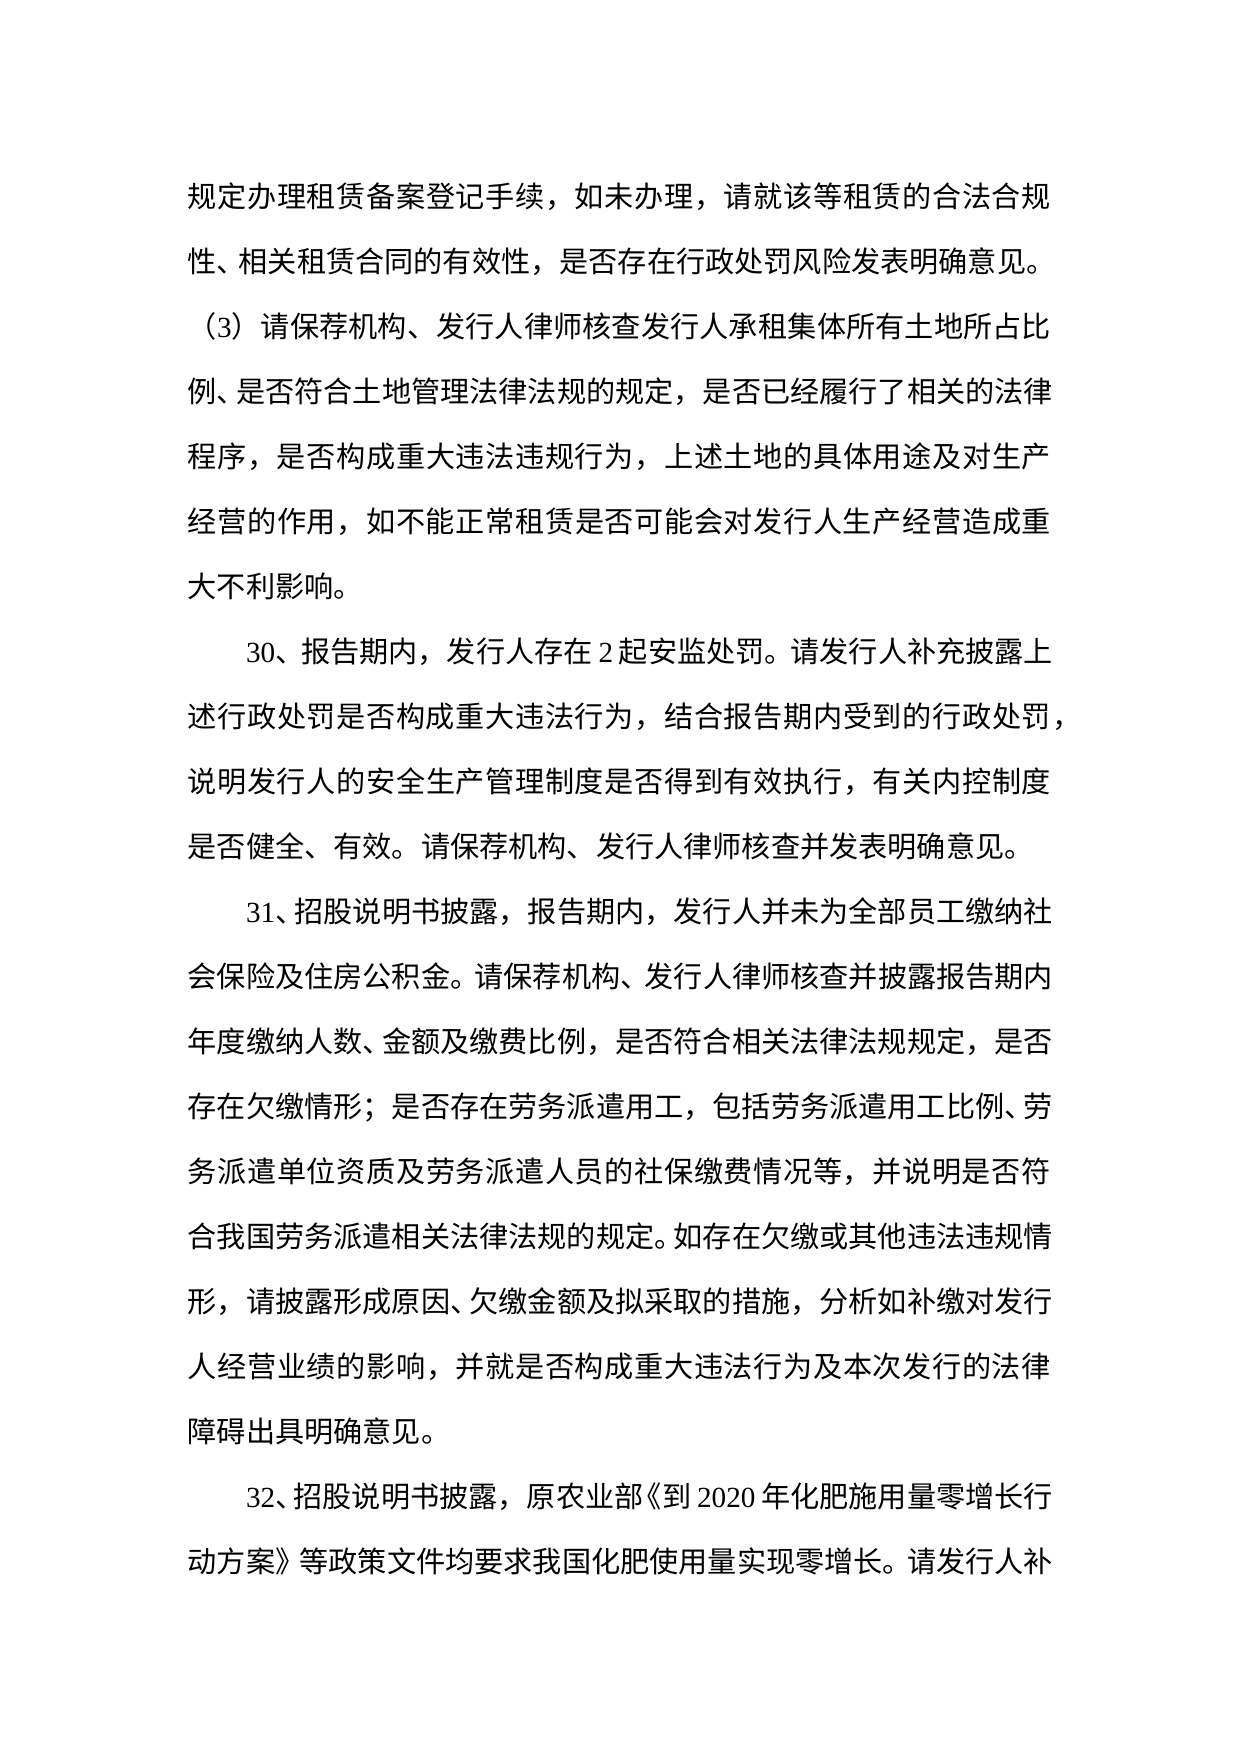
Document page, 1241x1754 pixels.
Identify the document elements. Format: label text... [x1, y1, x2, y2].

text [187, 1202, 1053, 1592]
text 29、发行人存在租赁房屋、土地使用的情形。（1）请发行人补充说明租赁房产的实际用途与法定用途是否相符，房产出租方是否均已取得产权证书，如未取得，是否存在搬迁风险及相关补救措施；（2）请保荐机构、发行人律师核查并说明发行人是否按照相关法律规定办理租赁备案登记手续，如未办理，请就该等租赁的合法合规性、相关租赁合同的有效性，是否存在行政处罚风险发表明确意见。（3）请保荐机构、发行人律师核查发行人承租集体所有土地所占比例、是否符合土地管理法律法规的规定，是否已经履行了相关的法律程序，是否构成重大违法违规行为，上述土地的具体用途及对生产经营的作用，如不能正常租赁是否可能会对发行人生产经营造成重大不利影响。 [187, 162, 1053, 877]
text 30、报告期内，发行人存在2起安监处罚。请发行人补充披露上述行政处罚是否构成重大违法行为，结合报告期内受到的行政处罚，说明发行人的安全生产管理制度是否得到有效执行，有关内控制度是否健全、有效。请保荐机构、发行人律师核查并发表明确意见。 [187, 877, 1053, 1202]
